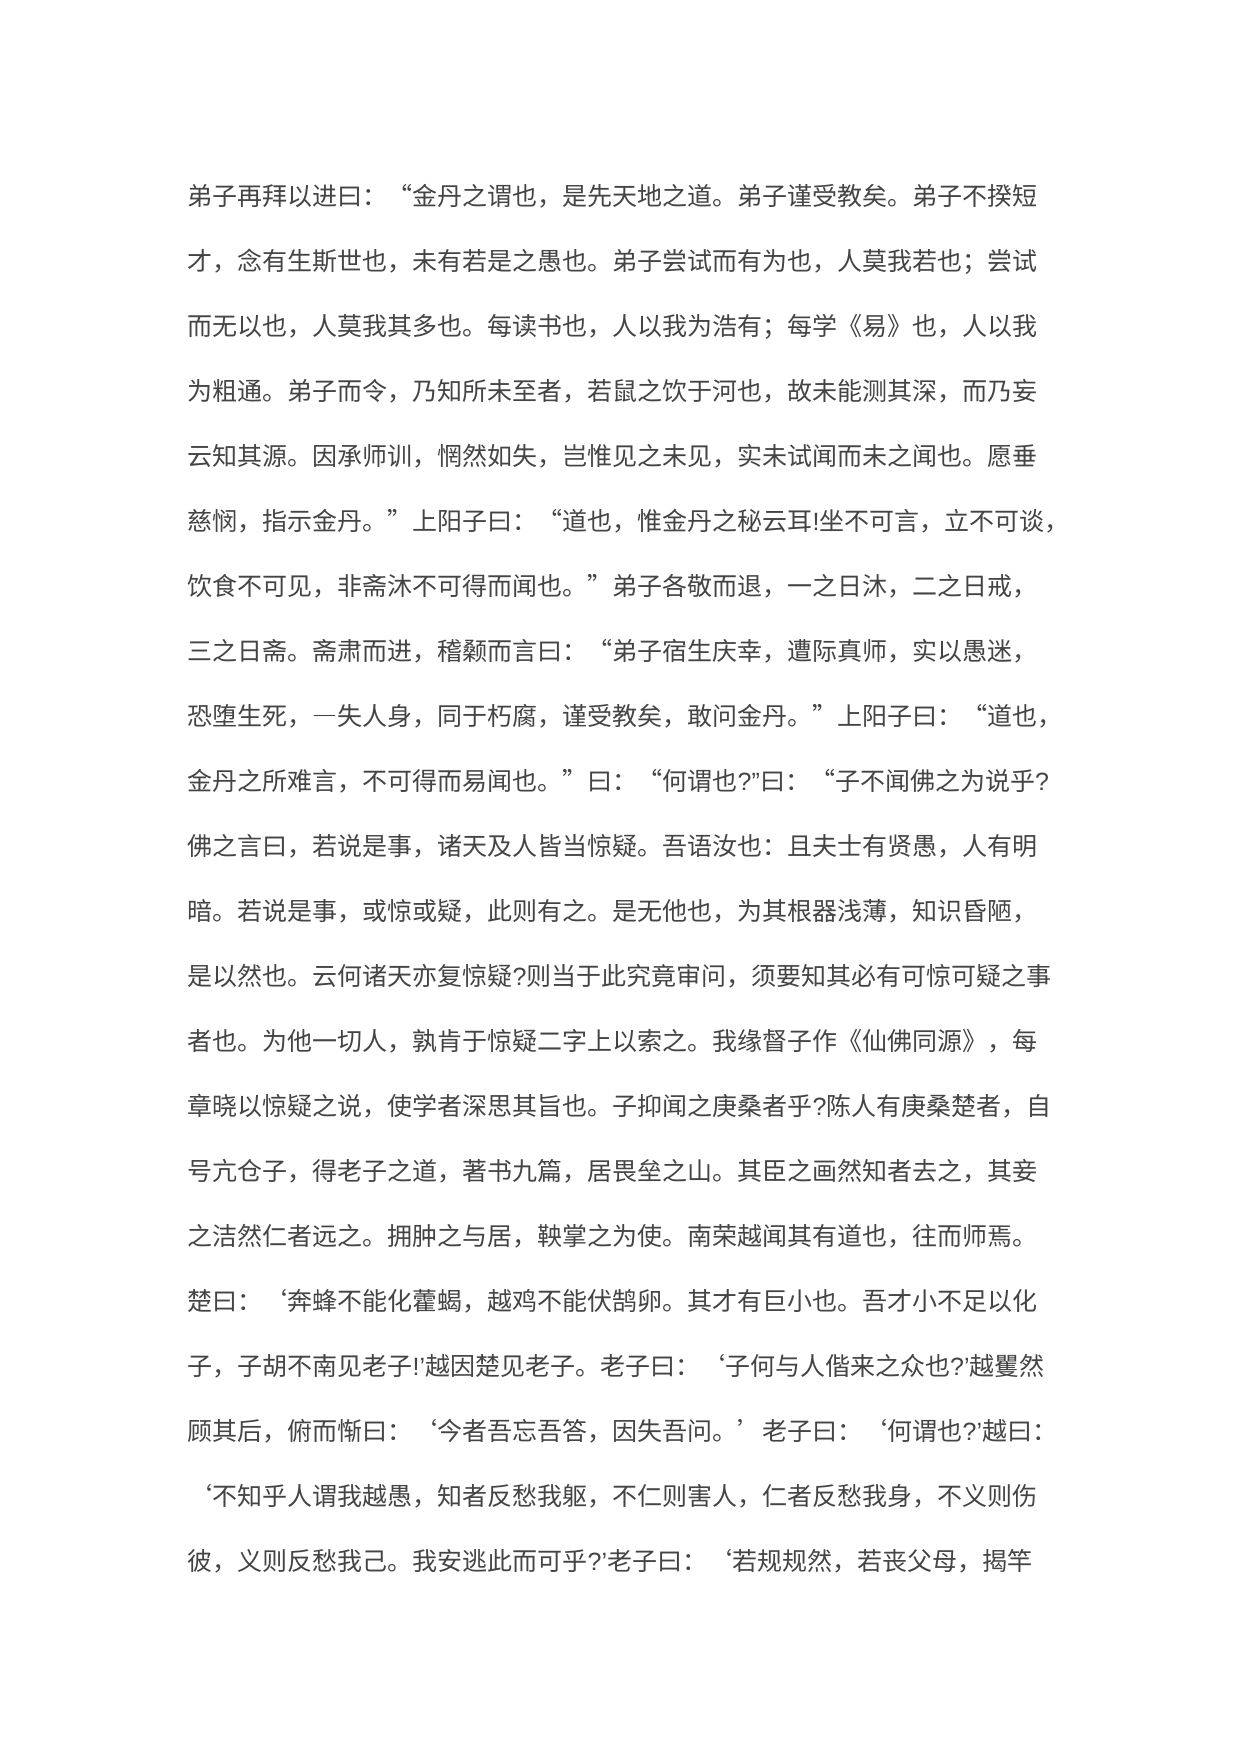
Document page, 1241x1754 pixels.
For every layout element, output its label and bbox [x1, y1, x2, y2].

text [187, 162, 1053, 1592]
